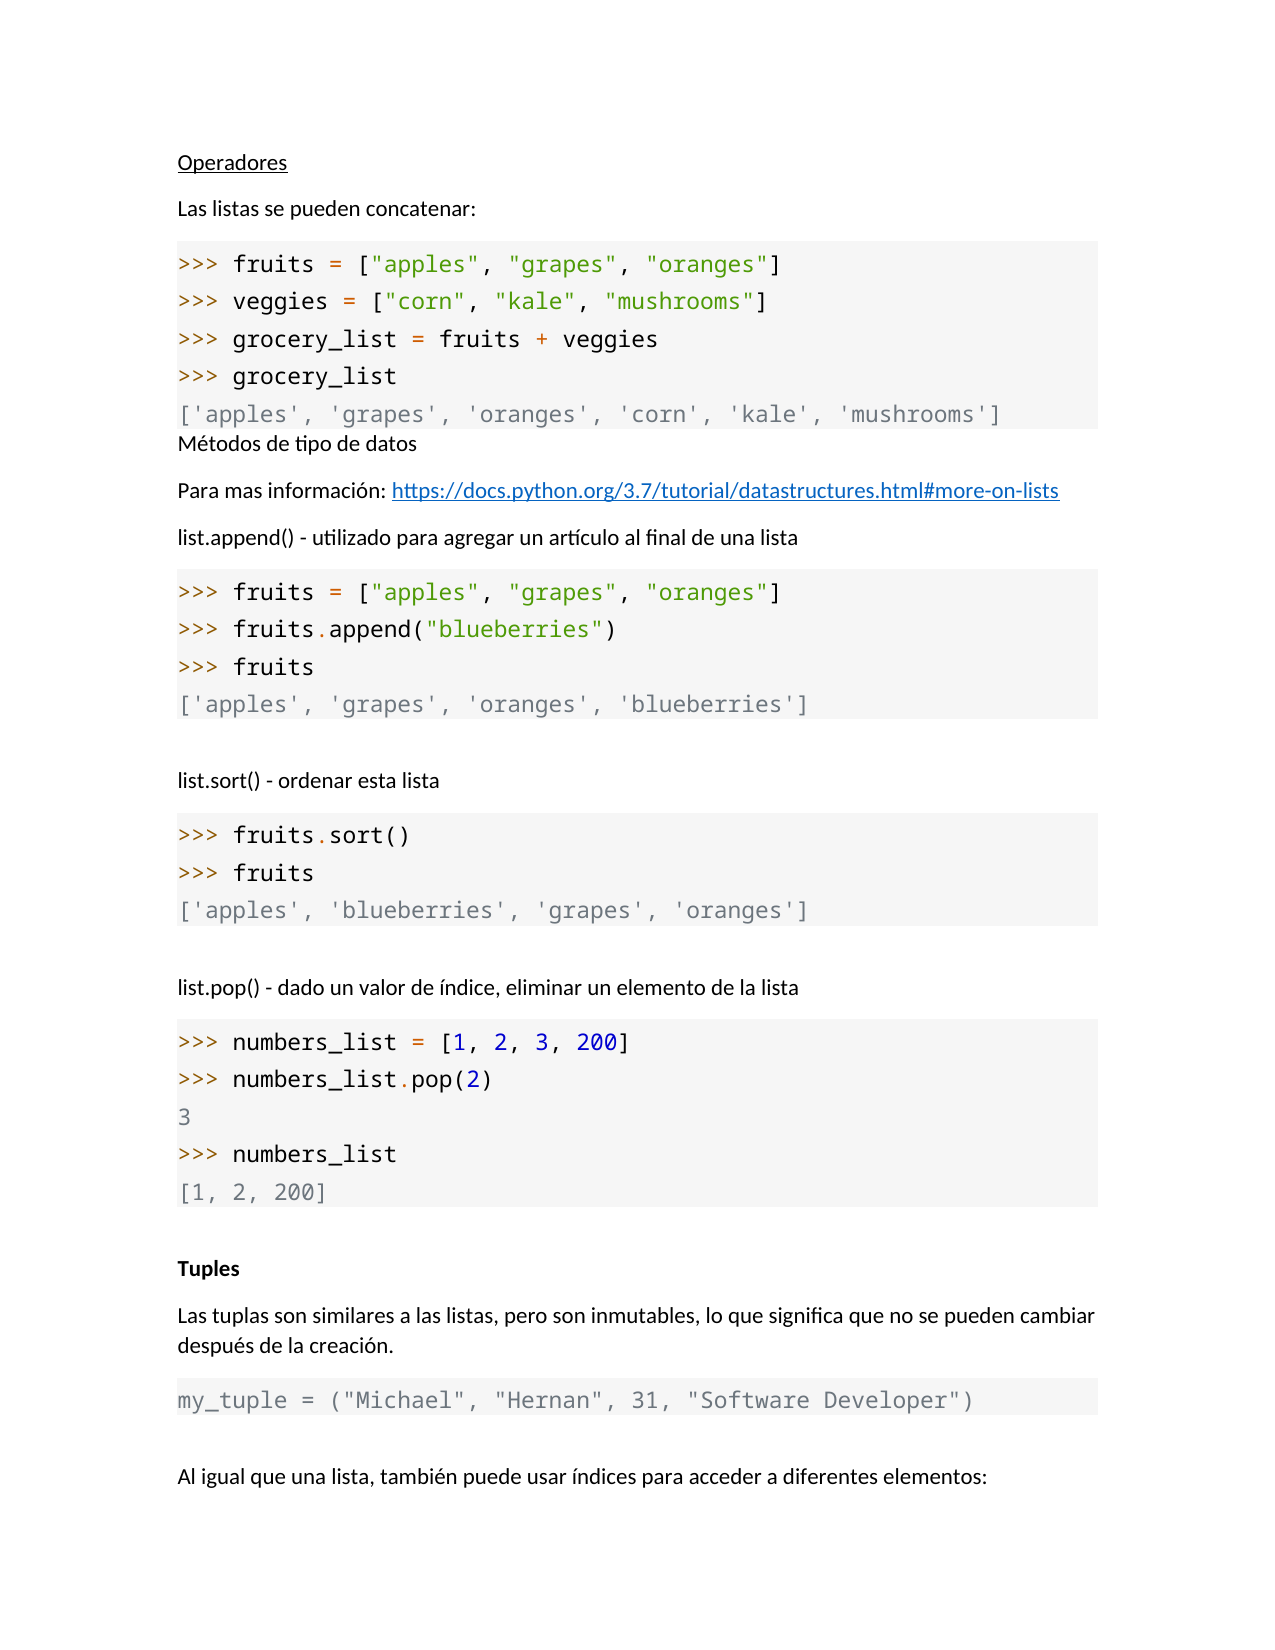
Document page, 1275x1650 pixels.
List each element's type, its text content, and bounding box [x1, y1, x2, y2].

text >>> fruits [177, 644, 1098, 682]
text >>> fruits [177, 851, 1098, 888]
text >>> grocery_list = fruits + veggies [177, 316, 1098, 354]
text >>> fruits.append("blueberries") [177, 607, 1098, 644]
text >>> fruits = ["apples", "grapes", "oranges"] [177, 241, 1098, 279]
text >>> veggies = ["corn", "kale", "mushrooms"] [177, 279, 1098, 316]
text list.pop() - dado un valor de índice, eliminar un elemento de la lista [177, 973, 1098, 1001]
text Las tuplas son similares a las listas, pero son inmutables, lo que significa que no se pueden cambiar después de la creación. [177, 1301, 1098, 1359]
text >>> fruits = ["apples", "grapes", "oranges"] [177, 569, 1098, 607]
text >>> numbers_list [177, 1132, 1098, 1169]
text Para mas información: https://docs.python.org/3.7/tutorial/datastructures.html#more-on-lists [177, 476, 1098, 504]
text Operadores [177, 148, 1098, 176]
text my_tuple = ("Michael", "Hernan", 31, "Software Developer") [177, 1378, 1098, 1415]
text ['apples', 'grapes', 'oranges', 'corn', 'kale', 'mushrooms'] [177, 391, 1098, 429]
text >>> numbers_list = [1, 2, 3, 200] [177, 1019, 1098, 1057]
text Las listas se pueden concatenar: [177, 194, 1098, 222]
text list.sort() - ordenar esta lista [177, 766, 1098, 794]
text >>> numbers_list.pop(2) [177, 1057, 1098, 1094]
text Al igual que una lista, también puede usar índices para acceder a diferentes elementos: [177, 1462, 1098, 1490]
text [1, 2, 200] [177, 1169, 1098, 1207]
text Métodos de tipo de datos [177, 429, 1098, 457]
text ['apples', 'grapes', 'oranges', 'blueberries'] [177, 682, 1098, 719]
text Tuples [177, 1254, 1098, 1282]
text >>> fruits.sort() [177, 813, 1098, 851]
text ['apples', 'blueberries', 'grapes', 'oranges'] [177, 888, 1098, 926]
text list.append() - utilizado para agregar un artículo al final de una lista [177, 523, 1098, 551]
text >>> grocery_list [177, 354, 1098, 391]
text 3 [177, 1094, 1098, 1132]
